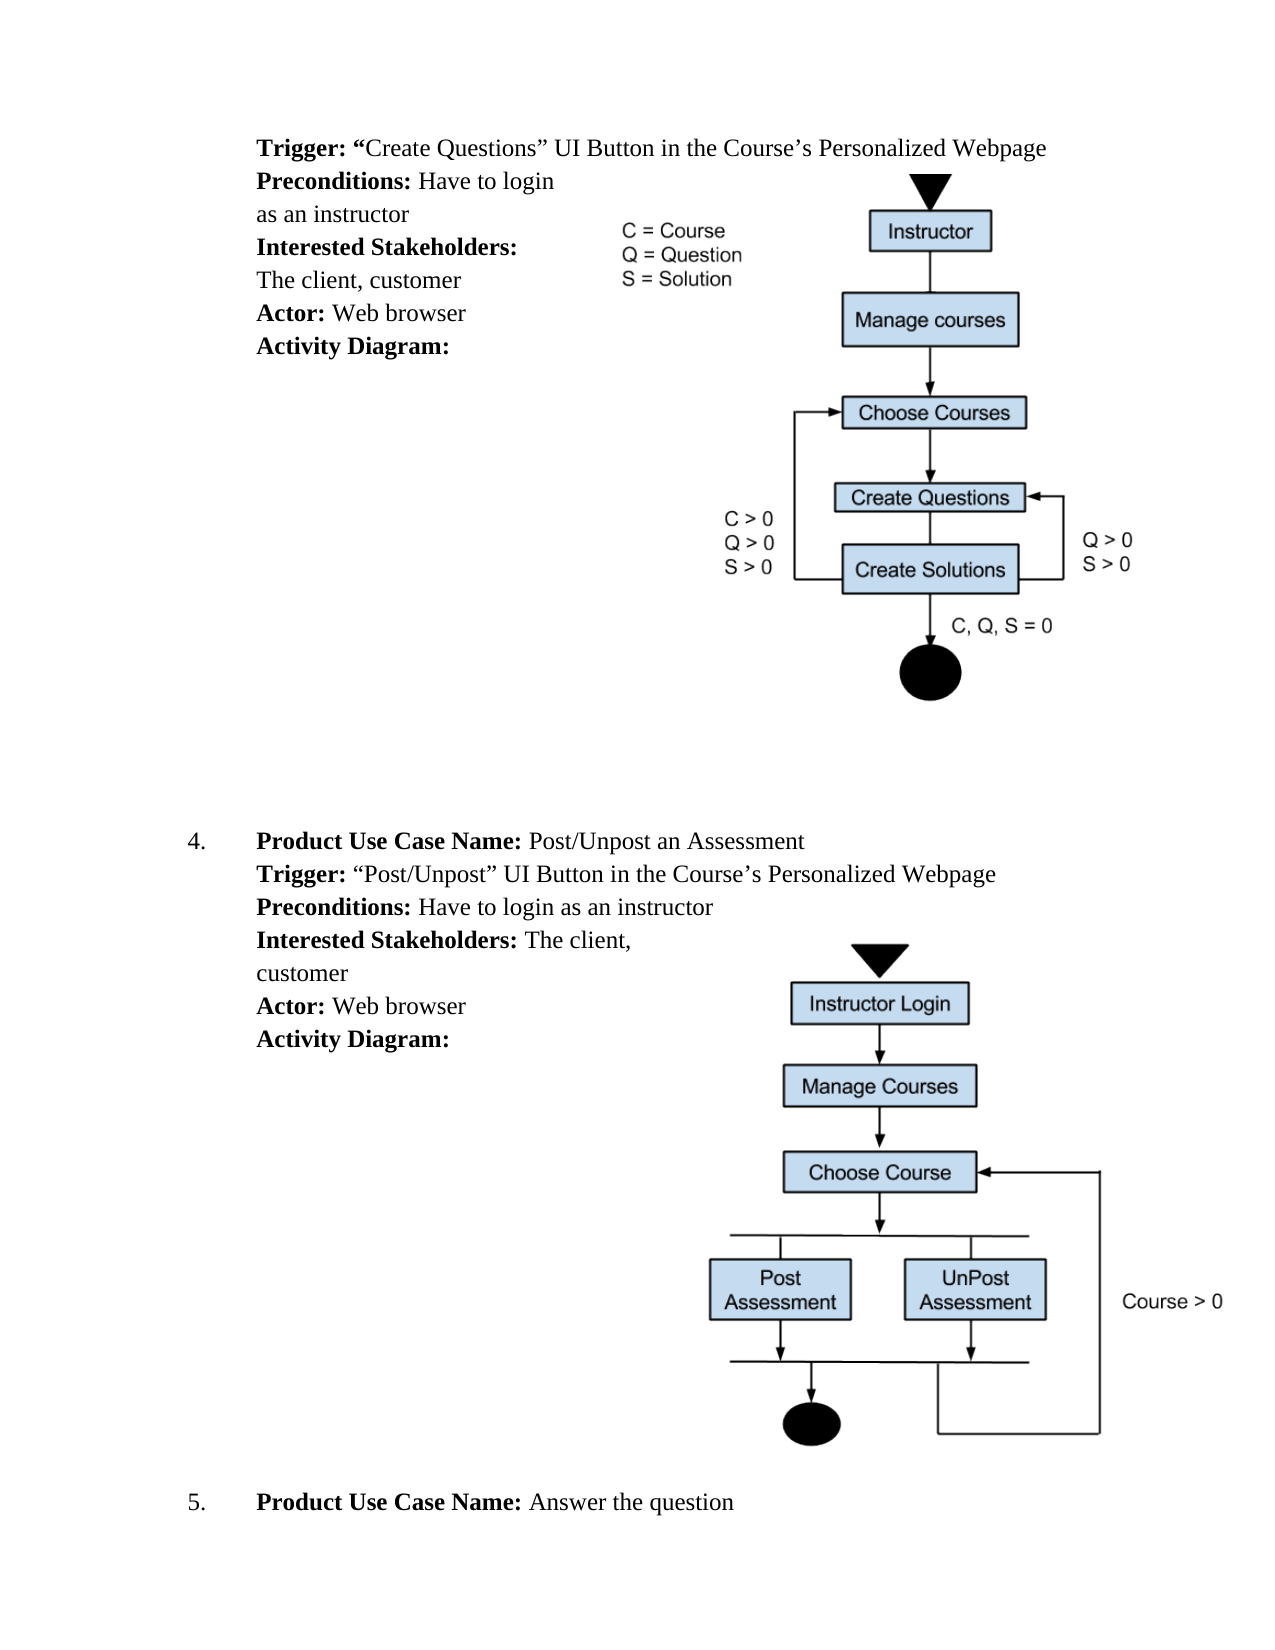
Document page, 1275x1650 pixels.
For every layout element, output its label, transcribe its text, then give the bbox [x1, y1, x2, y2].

list Product Use Case Name: Answer the question [187, 1487, 1153, 1516]
text Interested Stakeholders: The client, customer [256, 232, 581, 294]
text Trigger: “Create Questions” UI Button in the Course’s Personalized Webpage [256, 133, 1153, 162]
text Actor: Web browser [256, 991, 693, 1020]
text Preconditions: Have to login as an instructor [256, 892, 1153, 921]
text Interested Stakeholders: The client, customer [256, 925, 1153, 987]
text Actor: Web browser [256, 298, 581, 327]
picture [581, 174, 1170, 719]
list Product Use Case Name: Post/Unpost an Assessment [187, 826, 1153, 855]
text Activity Diagram: [256, 1024, 693, 1053]
text Activity Diagram: [256, 331, 581, 360]
picture [693, 938, 1225, 1473]
text Trigger: “Post/Unpost” UI Button in the Course’s Personalized Webpage [256, 859, 1153, 888]
text Preconditions: Have to login as an instructor [256, 166, 1153, 228]
